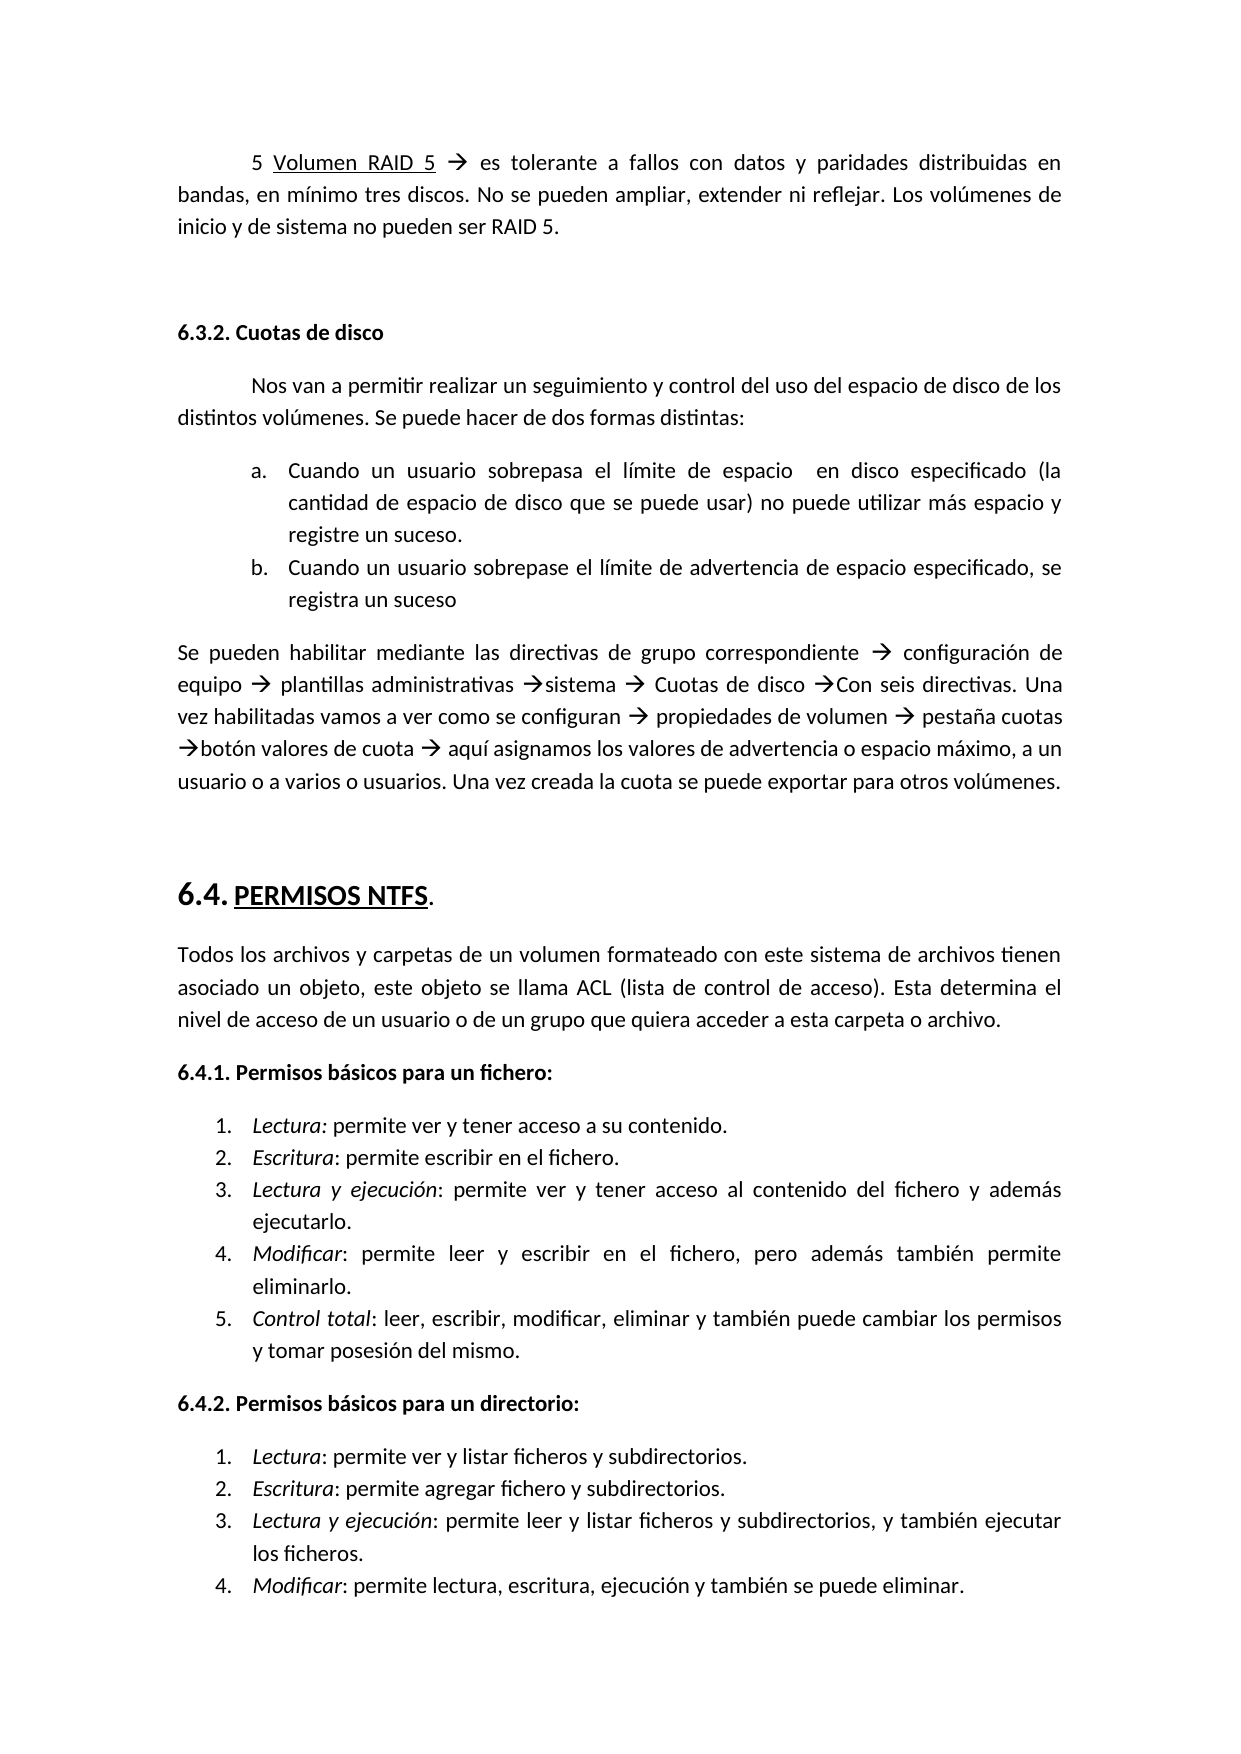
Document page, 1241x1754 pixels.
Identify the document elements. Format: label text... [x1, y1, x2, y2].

list Cuando un usuario sobrepasa el límite de espacio en disco especificado (la cantidad de espacio de disco que se puede usar) no puede utilizar más espacio y registre un suceso. [251, 456, 1063, 549]
list Lectura: permite ver y tener acceso a su contenido. [215, 1111, 1063, 1139]
list Escritura: permite escribir en el fichero. [215, 1143, 1063, 1171]
text Se pueden habilitar mediante las directivas de grupo correspondiente configuración de equipo plantillas administrativas sistema Cuotas de disco Con seis directivas. Una vez habilitadas vamos a ver como se configuran propiedades de volumen pestaña cuotas botón valores de cuota aquí asignamos los valores de advertencia o espacio máximo, a un usuario o a varios o usuarios. Una vez creada la cuota se puede exportar para otros volúmenes. [177, 638, 1063, 795]
text Nos van a permitir realizar un seguimiento y control del uso del espacio de disco de los distintos volúmenes. Se puede hacer de dos formas distintas: [177, 371, 1063, 431]
text 6.4.2. Permisos básicos para un directorio: [177, 1389, 1063, 1417]
list Lectura y ejecución: permite leer y listar ficheros y subdirectorios, y también ejecutar los ficheros. [215, 1507, 1063, 1567]
text Todos los archivos y carpetas de un volumen formateado con este sistema de archivos tienen asociado un objeto, este objeto se llama ACL (lista de control de acceso). Esta determina el nivel de acceso de un usuario o de un grupo que quiera acceder a esta carpeta o archivo. [177, 940, 1063, 1033]
list Lectura: permite ver y listar ficheros y subdirectorios. [215, 1442, 1063, 1470]
list Cuando un usuario sobrepase el límite de advertencia de espacio especificado, se registra un suceso [251, 553, 1063, 613]
text 6.4. PERMISOS NTFS. [177, 873, 1063, 913]
text 6.3.2. Cuotas de disco [177, 318, 1063, 346]
list Modificar: permite lectura, escritura, ejecución y también se puede eliminar. [215, 1571, 1063, 1599]
list Control total: leer, escribir, modificar, eliminar y también puede cambiar los permisos y tomar posesión del mismo. [215, 1304, 1063, 1364]
text 5 Volumen RAID 5 es tolerante a fallos con datos y paridades distribuidas en bandas, en mínimo tres discos. No se pueden ampliar, extender ni reflejar. Los volúmenes de inicio y de sistema no pueden ser RAID 5. [177, 148, 1063, 240]
list Modificar: permite leer y escribir en el fichero, pero además también permite eliminarlo. [215, 1239, 1063, 1300]
list Lectura y ejecución: permite ver y tener acceso al contenido del fichero y además ejecutarlo. [215, 1175, 1063, 1235]
text 6.4.1. Permisos básicos para un fichero: [177, 1058, 1063, 1086]
list Escritura: permite agregar fichero y subdirectorios. [215, 1474, 1063, 1502]
